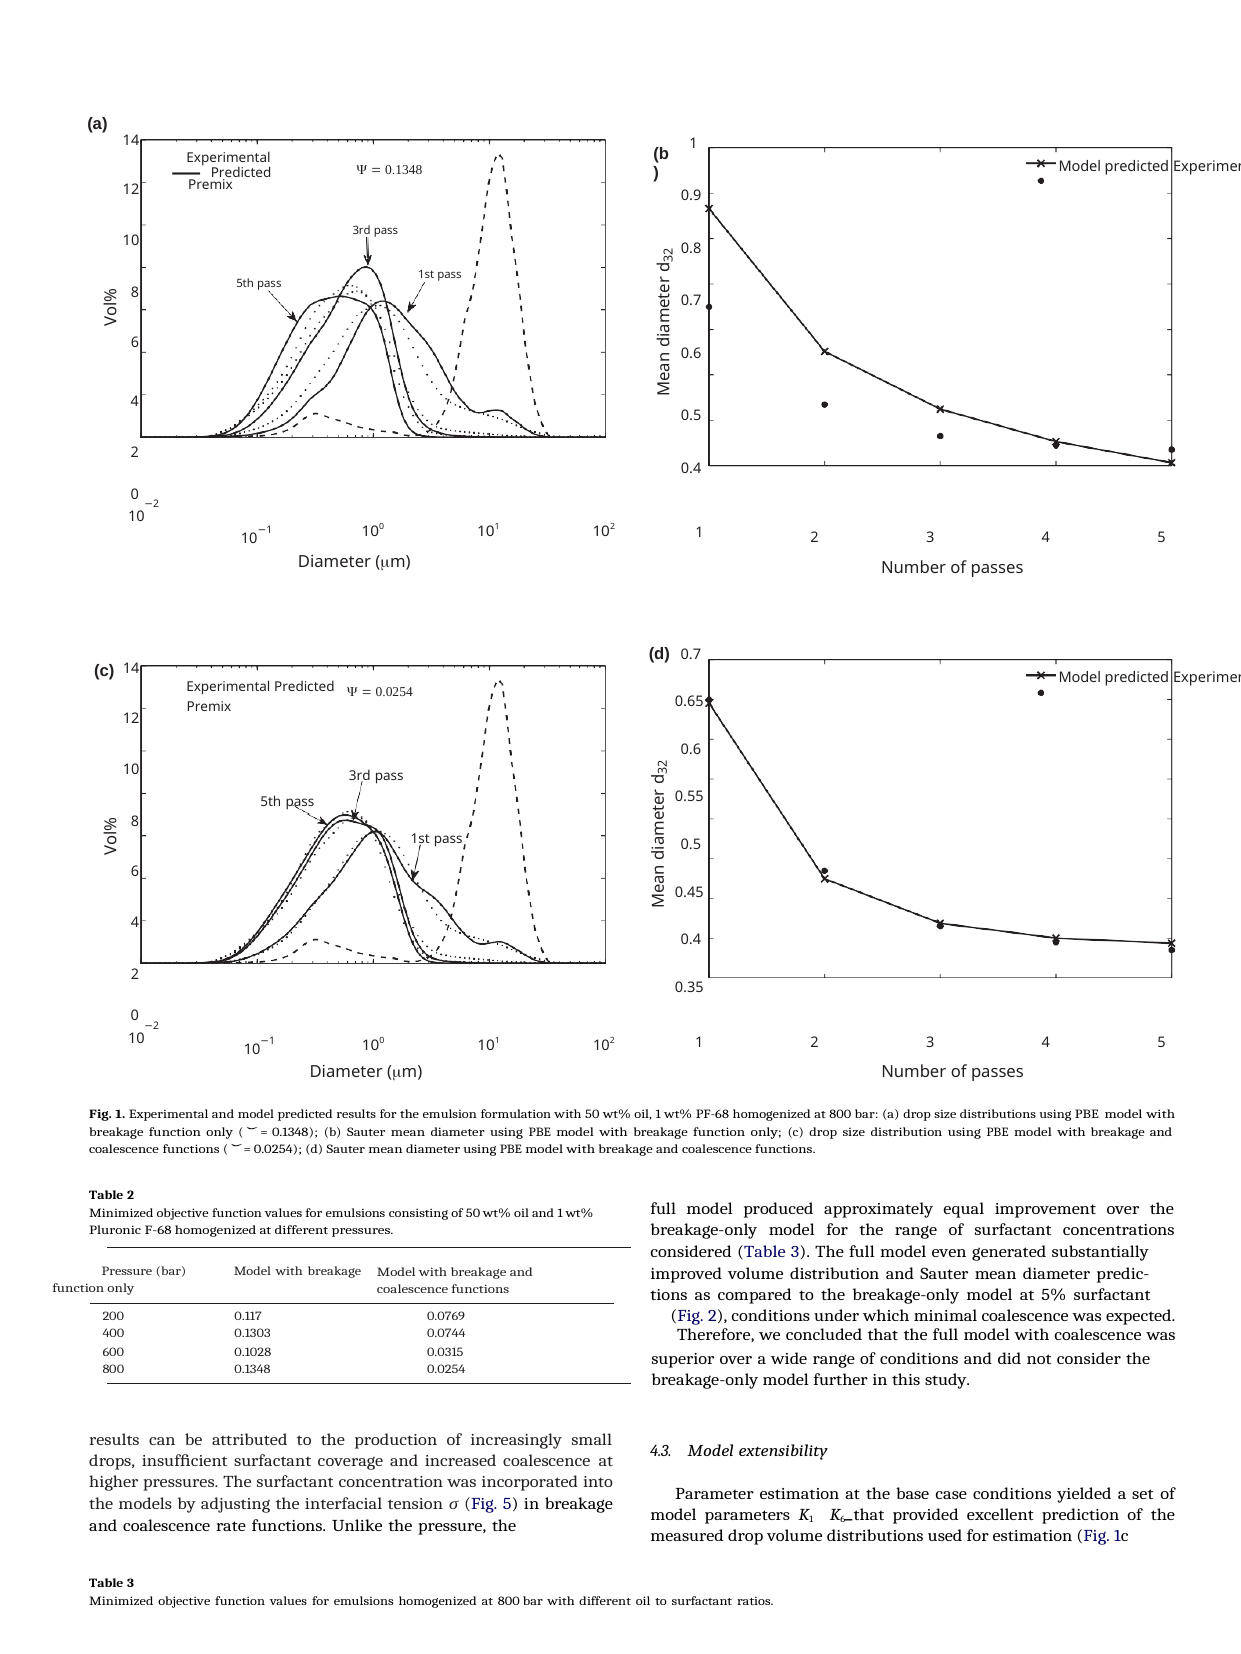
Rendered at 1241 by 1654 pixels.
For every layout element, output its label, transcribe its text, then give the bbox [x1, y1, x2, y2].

list Model extensibility [650, 1441, 1190, 1461]
text Diameter (m) [52, 549, 410, 572]
picture [704, 711, 1176, 739]
text results can be attributed to the production of increasingly small drops, insufﬁcient surfactant coverage and increased coalescence at higher pressures. The surfactant concentration was incorporated into the models by adjusting the interfacial tension σ (Fig. 5) in breakage and coalescence rate functions. Unlike the pressure, the [89, 1430, 613, 1535]
text 100 [362, 1034, 388, 1054]
text 12 [52, 179, 139, 199]
text 6 [52, 861, 139, 881]
picture [704, 363, 1176, 467]
text 0.5 [680, 834, 1190, 854]
text (a) [85, 115, 109, 133]
text 1 2 3 4 5 [695, 1032, 1190, 1052]
text 0.4 [680, 929, 1190, 949]
text 8 [52, 281, 139, 301]
text Fig. 1. Experimental and model predicted results for the emulsion formulation with 50 wt% oil, 1 wt% PF-68 homogenized at 800 bar: (a) drop size distributions using PBE model with breakage function only (ˇ = 0.1348); (b) Sauter mean diameter using PBE model with breakage function only; (c) drop size distribution using PBE model with breakage and coalescence functions (ˇ = 0.0254); (d) Sauter mean diameter using PBE model with breakage and coalescence functions. [89, 1107, 1175, 1157]
text 12 [52, 708, 139, 728]
text 0.5 [619, 405, 701, 425]
text 0.6 [681, 343, 1190, 363]
picture [704, 854, 1176, 881]
text (b) [653, 144, 674, 182]
picture [704, 310, 1176, 343]
text 1 [689, 133, 1190, 152]
text 0 −2 [130, 1014, 160, 1033]
text Table 3 [89, 1577, 1190, 1591]
text 6 [52, 332, 139, 352]
text Pressure (bar) Model with breakage [101, 1264, 372, 1278]
text 100 [286, 520, 384, 540]
text 10−1 [243, 1029, 276, 1059]
text 4 [130, 391, 160, 411]
text Parameter estimation at the base case conditions yielded a set of model parameters K1 K6 that provided excellent prediction of the measured drop volume distributions used for estimation (Fig. 1c [650, 1484, 1175, 1546]
text Minimized objective function values for emulsions consisting of 50 wt% oil and 1 wt% Pluronic F-68 homogenized at different pressures. [89, 1206, 613, 1237]
text 0.9 [681, 185, 1190, 205]
picture [704, 257, 1176, 290]
text 14 [52, 133, 139, 148]
text 2 [52, 963, 139, 983]
picture [704, 152, 1176, 185]
picture [704, 205, 1176, 238]
text Number of passes [881, 556, 1190, 578]
text 10 [52, 759, 139, 779]
text 2 3 4 5 [810, 527, 1190, 547]
text 102 [593, 1034, 615, 1054]
picture [704, 901, 1176, 929]
text 10 [128, 1033, 160, 1046]
text Model with breakage and coalescence functions [377, 1265, 588, 1297]
text 4 [52, 912, 139, 932]
text 10 [128, 511, 160, 524]
picture [140, 665, 606, 964]
text 0.6 [680, 739, 1190, 758]
text 1 [619, 522, 703, 542]
text 0 −2 [130, 493, 160, 511]
text 0.7 [680, 643, 1190, 663]
text 0.65 [674, 691, 1190, 711]
text Diameter (m) Number of passes [309, 1060, 1190, 1082]
picture [704, 663, 1176, 691]
text 102 [517, 520, 615, 540]
text full model produced approximately equal improvement over the breakage-only model for the range of surfactant concentrations considered (Table 3). The full model even generated substantially [650, 1199, 1175, 1261]
text (c) 14 [94, 658, 160, 680]
text 0.35 [674, 976, 1190, 996]
text 8 [52, 810, 139, 830]
text Minimized objective function values for emulsions homogenized at 800 bar with different oil to surfactant ratios. [89, 1594, 1190, 1608]
text 0.7 [681, 290, 1190, 310]
text 101 [401, 520, 499, 540]
text 0.8 [681, 238, 1190, 257]
text 10−1 [167, 518, 272, 548]
text function only [52, 1282, 372, 1296]
text Table 2 [89, 1188, 613, 1203]
text 10 [52, 230, 139, 250]
text 0.45 [674, 881, 1190, 901]
text 0.55 [674, 786, 1190, 806]
text 0.4 [619, 457, 701, 477]
text improved volume distribution and Sauter mean diameter predic- tions as compared to the breakage-only model at 5% surfactant [650, 1264, 1190, 1305]
picture [704, 949, 1176, 976]
text (d) [648, 644, 670, 663]
text 101 [477, 1034, 503, 1054]
text 2 [130, 442, 160, 462]
picture [704, 806, 1176, 834]
picture [704, 758, 1176, 786]
picture [140, 139, 606, 438]
